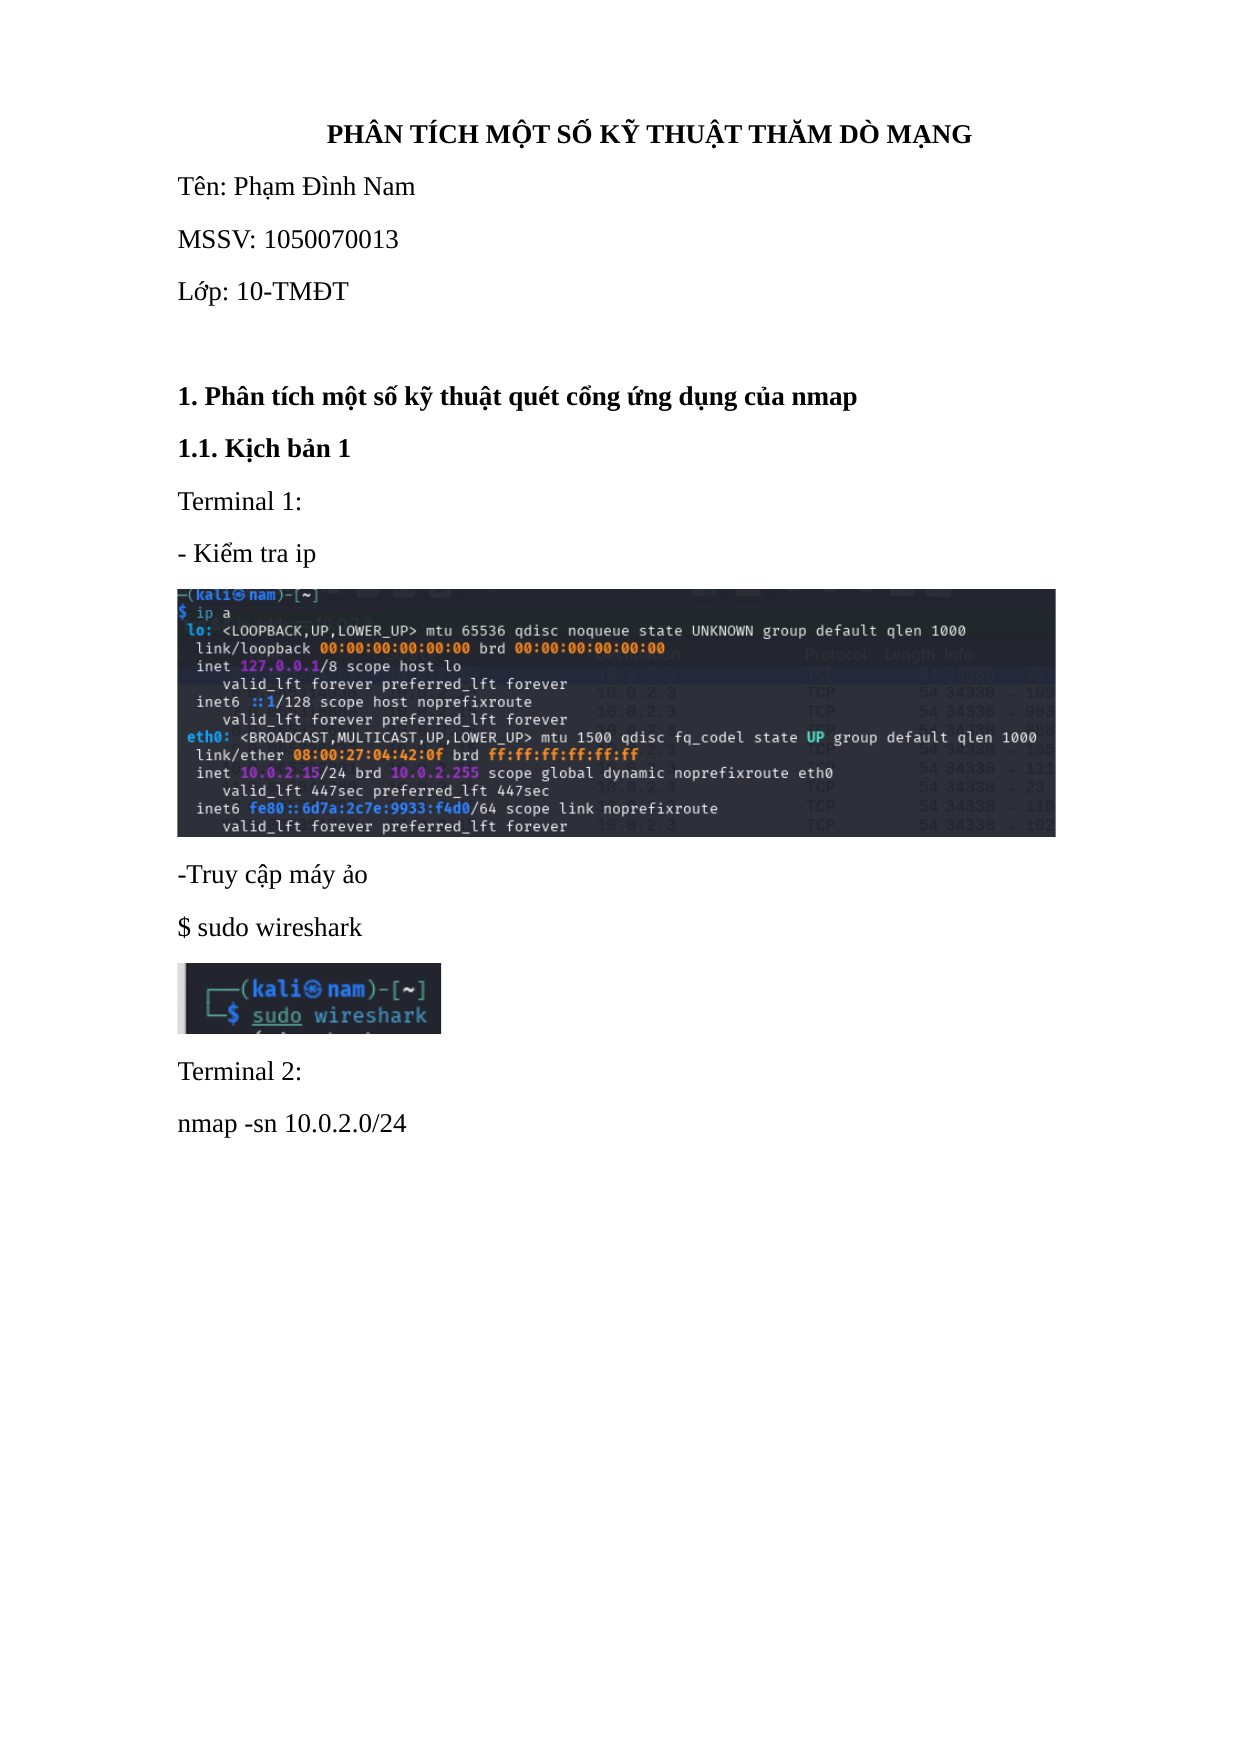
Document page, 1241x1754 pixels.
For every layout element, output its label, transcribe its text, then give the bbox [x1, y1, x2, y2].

text Lớp: 10-TMĐT [177, 275, 1122, 306]
text Terminal 2: [177, 1055, 1122, 1086]
text MSSV: 1050070013 [177, 223, 1122, 254]
text $ sudo wireshark [177, 911, 1122, 942]
text 1.1. Kịch bản 1 [177, 432, 1122, 464]
text - Kiểm tra ip [177, 537, 1122, 568]
text 1. Phân tích một số kỹ thuật quét cổng ứng dụng của nmap [177, 380, 1122, 411]
text nmap -sn 10.0.2.0/24 [177, 1107, 1122, 1139]
picture [177, 589, 1056, 837]
text Tên: Phạm Đình Nam [177, 171, 1122, 202]
text PHÂN TÍCH MỘT SỐ KỸ THUẬT THĂM DÒ MẠNG [177, 118, 1122, 149]
picture [177, 963, 442, 1034]
text -Truy cập máy ảo [177, 858, 1122, 889]
text Terminal 1: [177, 485, 1122, 516]
